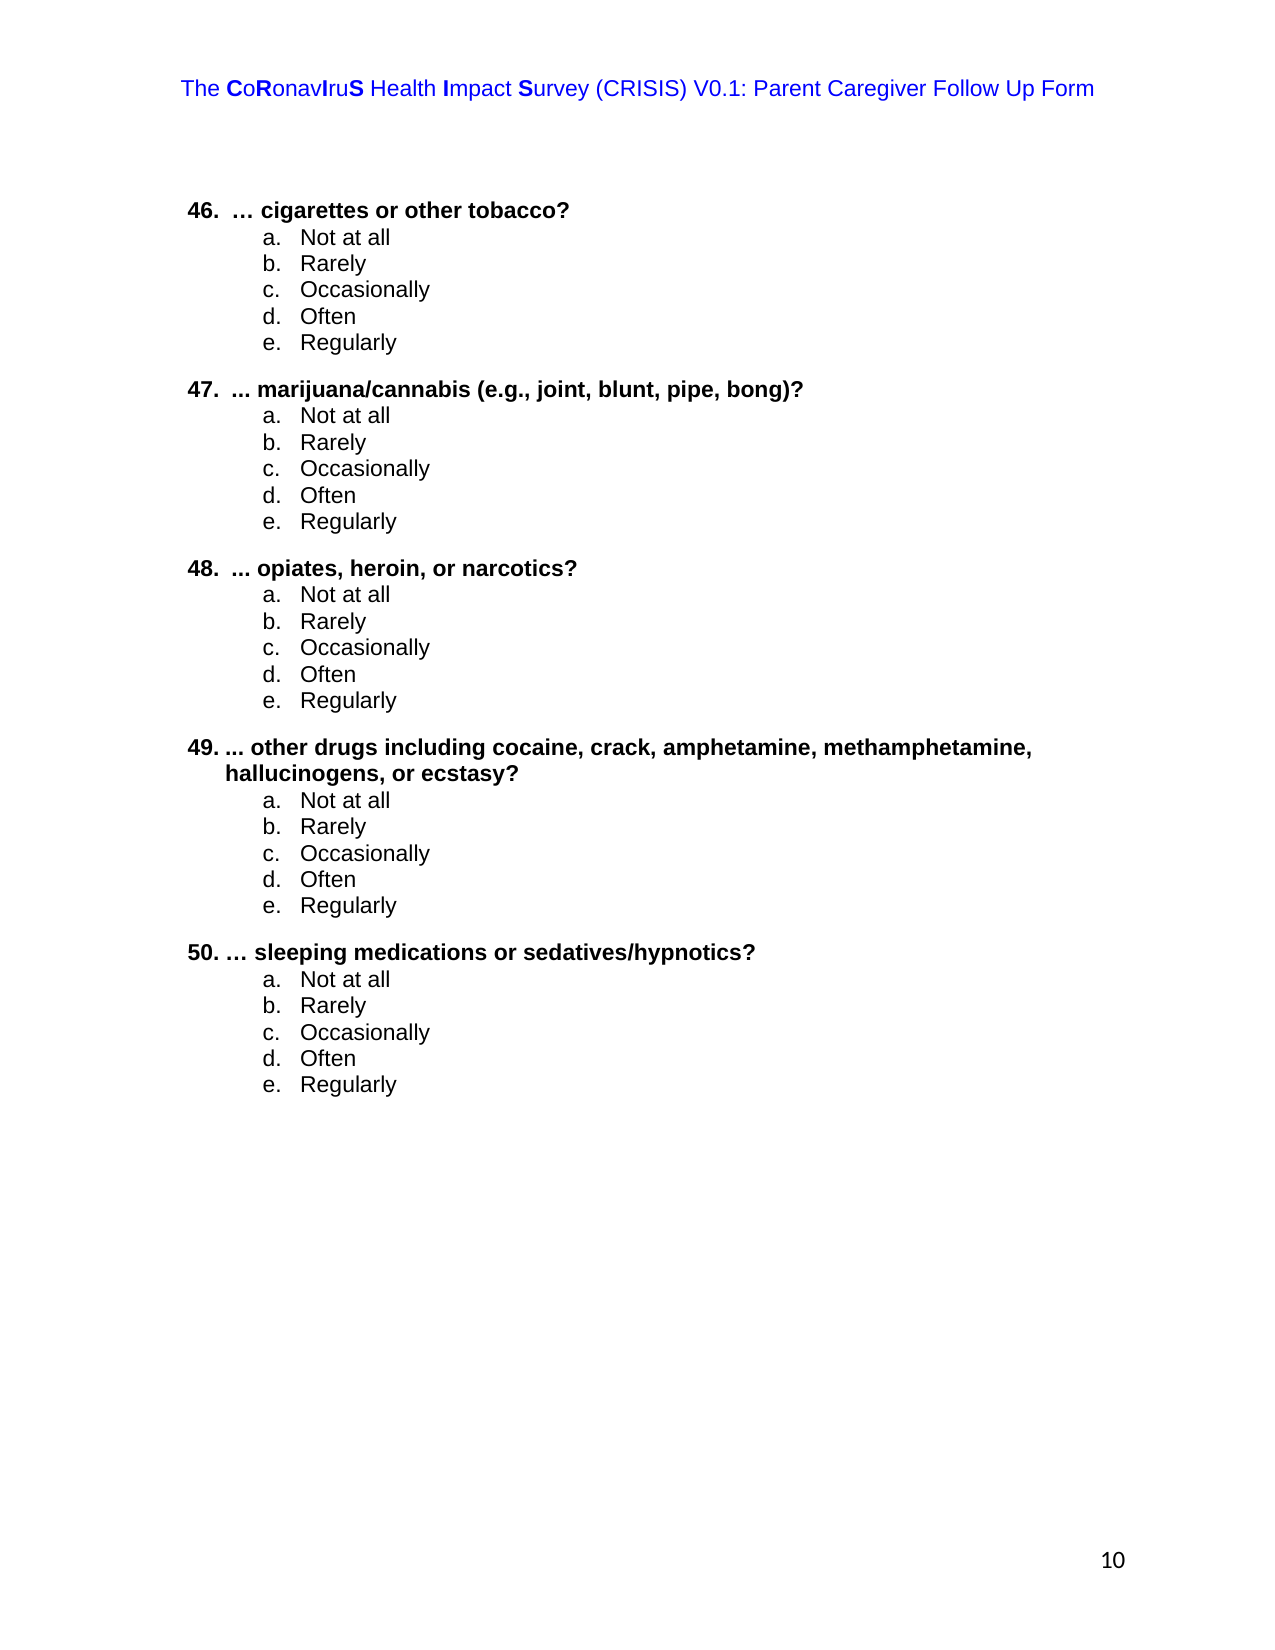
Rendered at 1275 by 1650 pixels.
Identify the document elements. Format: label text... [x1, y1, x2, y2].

list Not at all [262, 787, 1125, 813]
list Rarely [262, 992, 1125, 1018]
list Regularly [262, 329, 1125, 355]
list Occasionally [262, 839, 1125, 866]
list Occasionally [262, 276, 1125, 303]
list Not at all [262, 966, 1125, 992]
list Occasionally [262, 455, 1125, 482]
list ... other drugs including cocaine, crack, amphetamine, methamphetamine, hallucinogens, or ecstasy? [187, 734, 1125, 787]
list Not at all [262, 402, 1125, 429]
list Not at all [262, 223, 1125, 250]
list Rarely [262, 429, 1125, 455]
list Often [262, 482, 1125, 508]
list Regularly [262, 508, 1125, 534]
list Regularly [262, 687, 1125, 713]
list Rarely [262, 813, 1125, 839]
list ... opiates, heroin, or narcotics? [187, 555, 1125, 581]
list Often [262, 303, 1125, 329]
list Often [262, 866, 1125, 892]
list Rarely [262, 250, 1125, 276]
list ... marijuana/cannabis (e.g., joint, blunt, pipe, bong)? [187, 376, 1125, 402]
list Rarely [262, 608, 1125, 634]
list Often [262, 1045, 1125, 1071]
list Regularly [262, 892, 1125, 918]
list Regularly [262, 1071, 1125, 1097]
list Often [262, 661, 1125, 687]
list … sleeping medications or sedatives/hypnotics? [187, 939, 1125, 966]
list … cigarettes or other tobacco? [187, 197, 1125, 223]
list Occasionally [262, 1018, 1125, 1045]
list Not at all [262, 581, 1125, 608]
list Occasionally [262, 634, 1125, 661]
